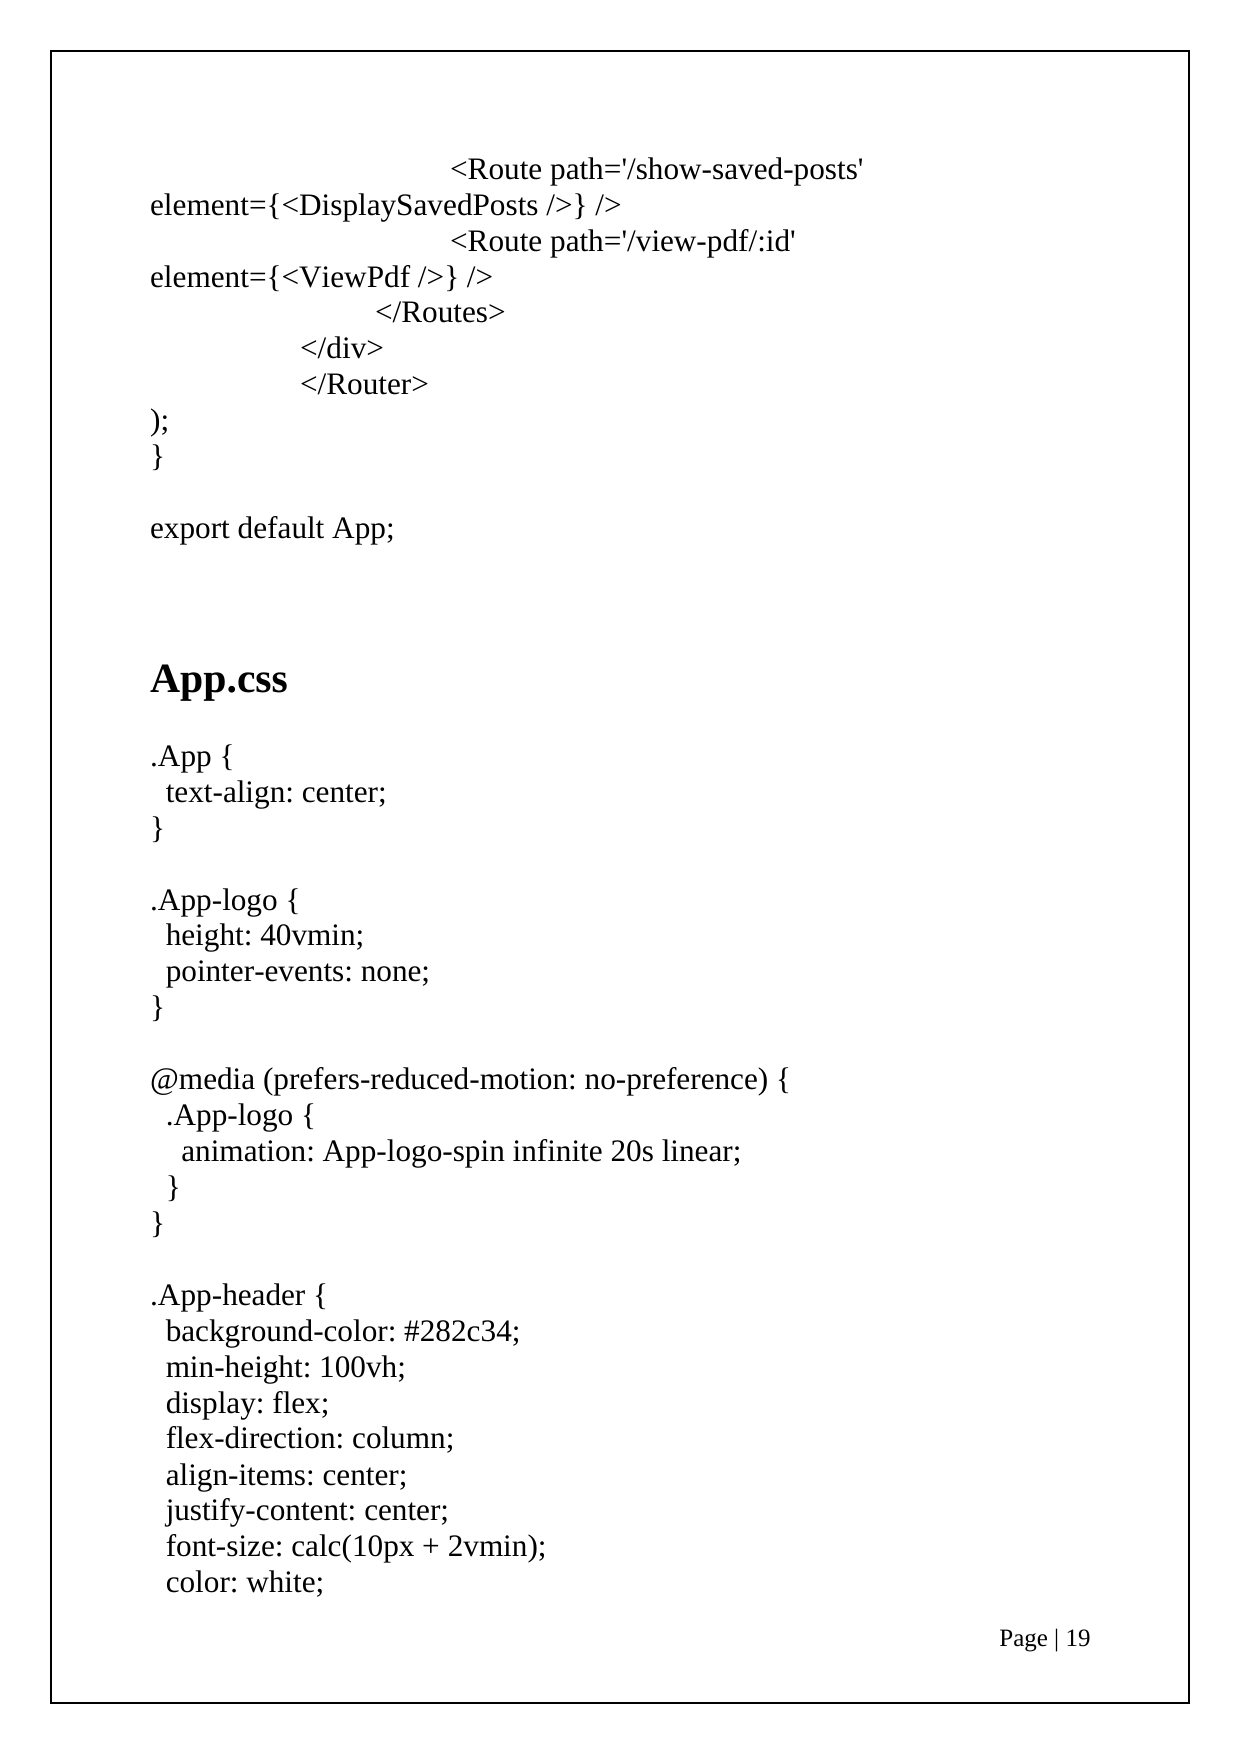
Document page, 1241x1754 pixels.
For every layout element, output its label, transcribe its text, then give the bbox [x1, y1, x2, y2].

text min-height: 100vh; [150, 1348, 1090, 1384]
text </Routes> [150, 294, 1090, 330]
text animation: App-logo-spin infinite 20s linear; [150, 1132, 1090, 1168]
text flex-direction: column; [150, 1420, 1090, 1456]
text } [150, 1168, 1090, 1204]
text .App-logo { [150, 1096, 1090, 1132]
text @media (prefers-reduced-motion: no-preference) { [150, 1060, 1090, 1096]
text height: 40vmin; [150, 917, 1090, 953]
text } [150, 809, 1090, 845]
text color: white; [150, 1563, 1090, 1599]
text <Route path='/view-pdf/:id' element={<ViewPdf />} /> [150, 222, 1090, 294]
text App.css [150, 653, 1090, 701]
text justify-content: center; [150, 1492, 1090, 1528]
text .App { [150, 737, 1090, 773]
text </div> [150, 330, 1090, 366]
text } [150, 1204, 1090, 1240]
text <Route path='/show-saved-posts' element={<DisplaySavedPosts />} /> [150, 150, 1090, 222]
text display: flex; [150, 1384, 1090, 1420]
text } [150, 437, 1090, 473]
text export default App; [150, 509, 1090, 545]
text background-color: #282c34; [150, 1312, 1090, 1348]
text text-align: center; [150, 773, 1090, 809]
text .App-logo { [150, 881, 1090, 917]
text pointer-events: none; [150, 953, 1090, 988]
text .App-header { [150, 1276, 1090, 1312]
text } [150, 988, 1090, 1024]
text ); [150, 402, 1090, 437]
text align-items: center; [150, 1456, 1090, 1492]
text </Router> [150, 366, 1090, 402]
text font-size: calc(10px + 2vmin); [150, 1528, 1090, 1563]
